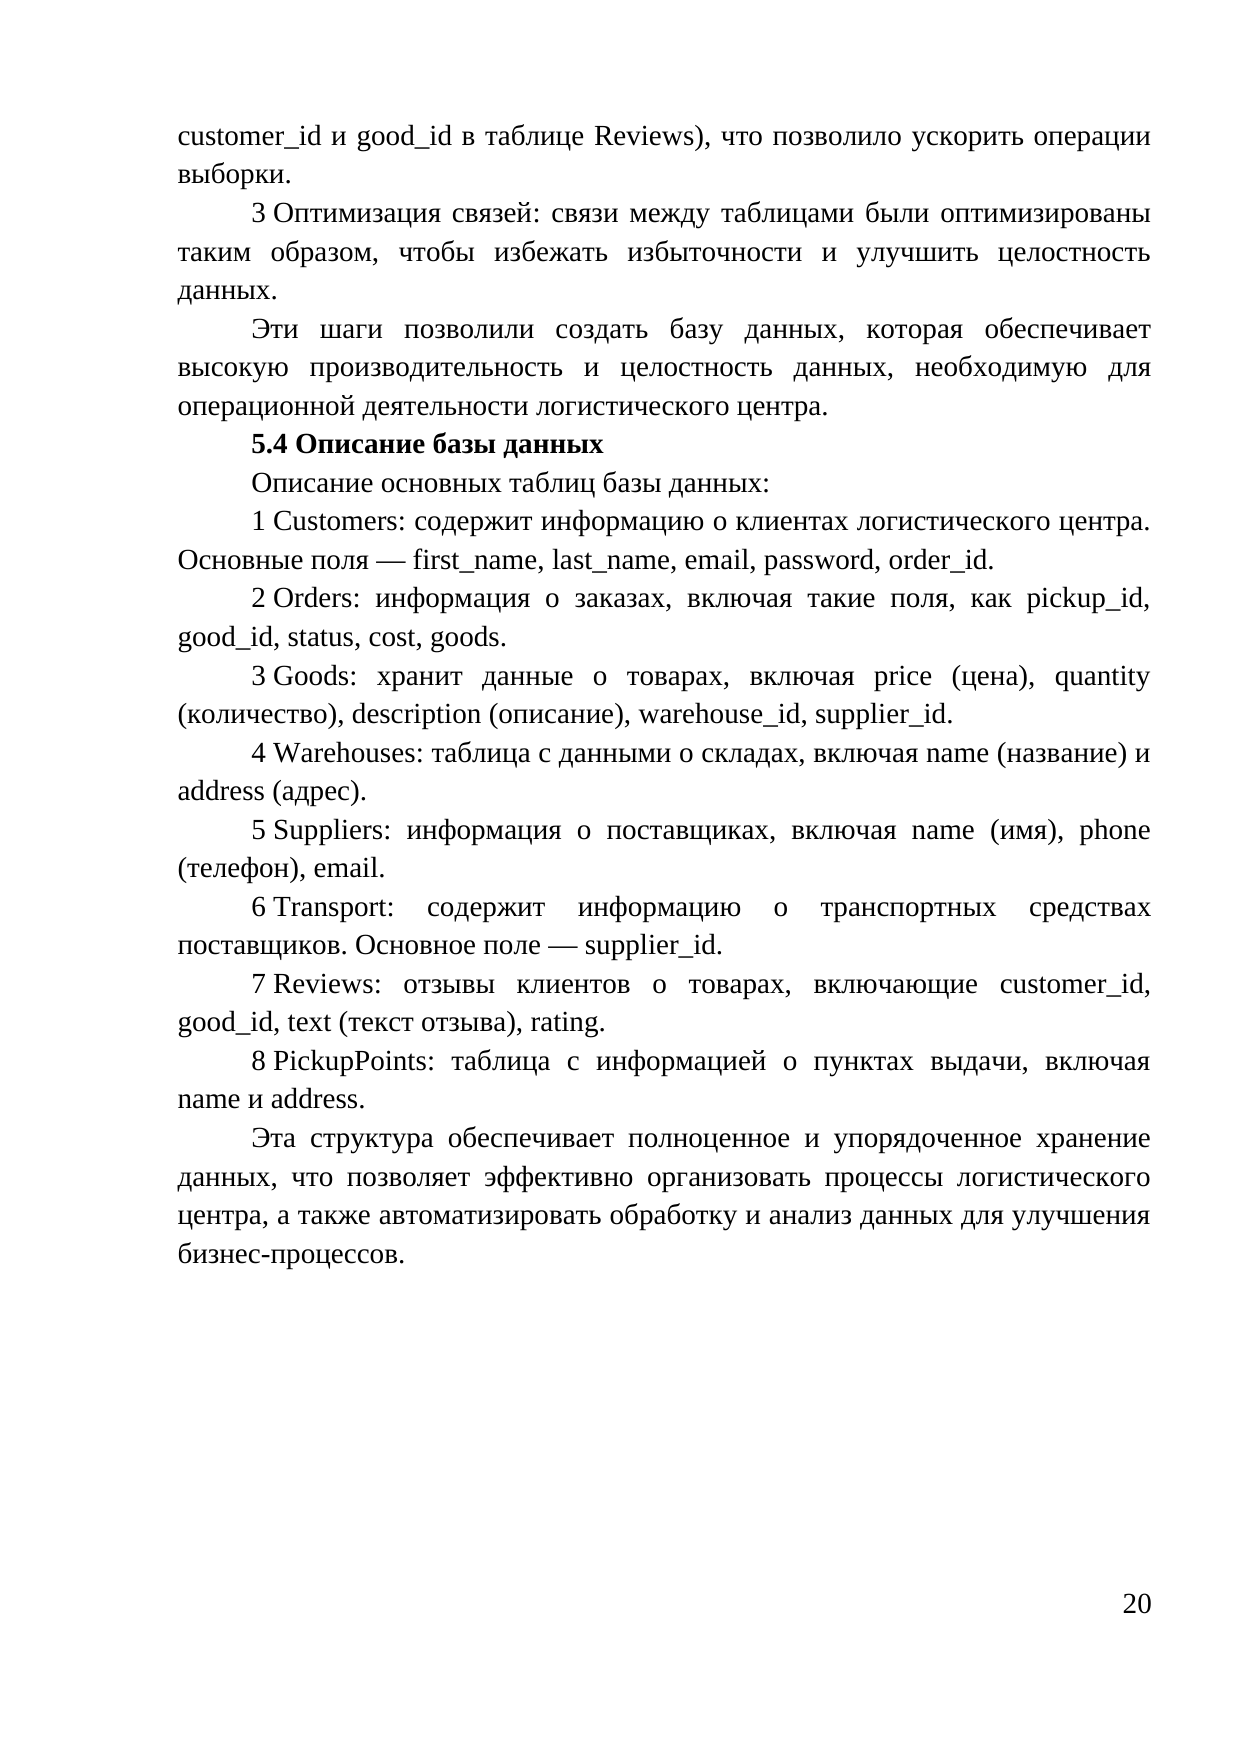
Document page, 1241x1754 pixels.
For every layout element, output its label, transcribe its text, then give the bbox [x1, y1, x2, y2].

text Эта структура обеспечивает полноценное и упорядоченное хранение данных, что позволяет эффективно организовать процессы логистического центра, а также автоматизировать обработку и анализ данных для улучшения бизнес-процессов. [177, 1120, 1152, 1269]
list Оптимизация связей: связи между таблицами были оптимизированы таким образом, чтобы избежать избыточности и улучшить целостность данных. [177, 195, 1152, 306]
list Suppliers: информация о поставщиках, включая name (имя), phone (телефон), email. [177, 812, 1152, 884]
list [177, 118, 1152, 190]
text 5.4 Описание базы данных [177, 426, 1152, 460]
list Goods: хранит данные о товарах, включая price (цена), quantity (количество), description (описание), warehouse_id, supplier_id. [177, 658, 1152, 730]
list Transport: содержит информацию о транспортных средствах поставщиков. Основное поле — supplier_id. [177, 889, 1152, 961]
list Orders: информация о заказах, включая такие поля, как pickup_id, good_id, status, cost, goods. [177, 581, 1152, 653]
list Reviews: отзывы клиентов о товарах, включающие customer_id, good_id, text (текст отзыва), rating. [177, 966, 1152, 1038]
list Customers: содержит информацию о клиентах логистического центра. Основные поля — first_name, last_name, email, password, order_id. [177, 503, 1152, 576]
text Описание основных таблиц базы данных: [177, 465, 1152, 498]
text Эти шаги позволили создать базу данных, которая обеспечивает высокую производительность и целостность данных, необходимую для операционной деятельности логистического центра. [177, 311, 1152, 421]
list Warehouses: таблица с данными о складах, включая name (название) и address (адрес). [177, 735, 1152, 807]
list PickupPoints: таблица с информацией о пунктах выдачи, включая name и address. [177, 1043, 1152, 1115]
